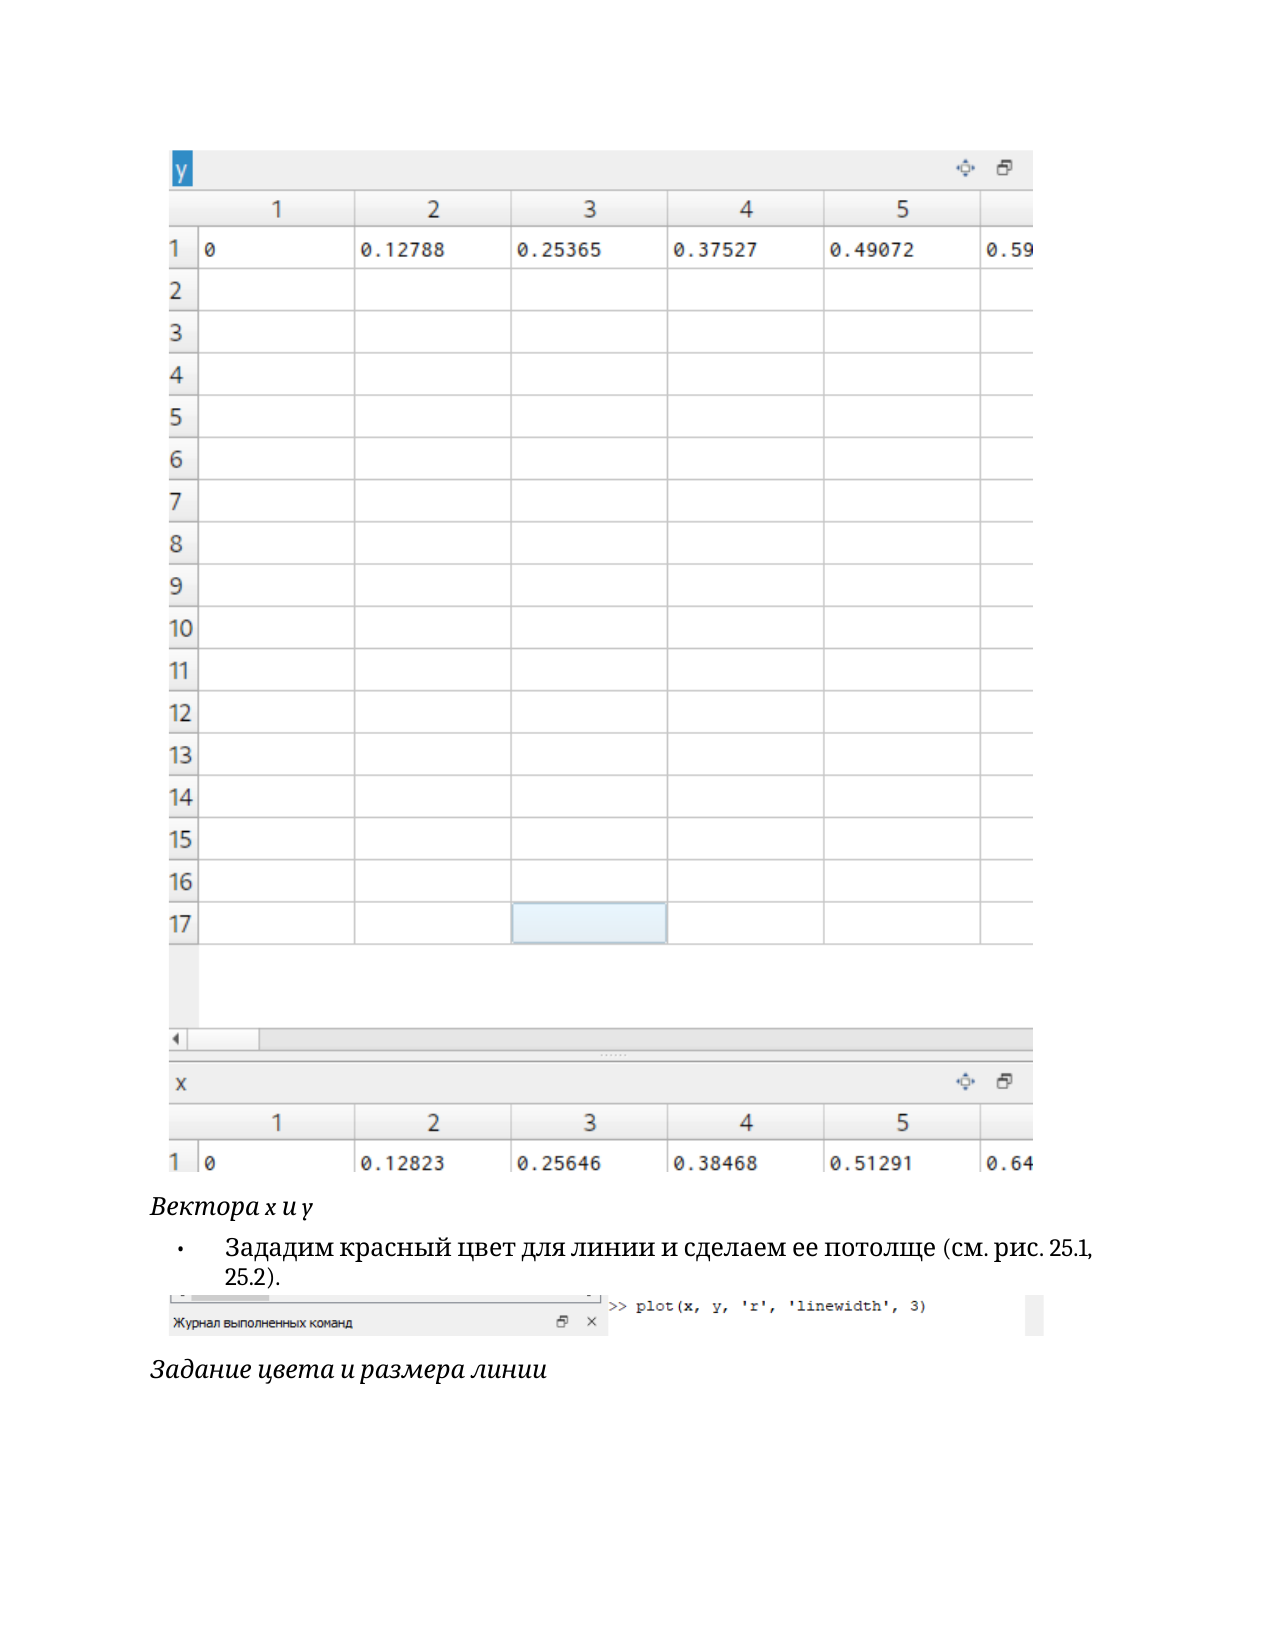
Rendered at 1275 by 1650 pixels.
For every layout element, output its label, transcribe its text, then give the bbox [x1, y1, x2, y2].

text Задание цвета и размера линии [150, 1356, 1125, 1385]
text Вектора x и y [150, 1193, 1125, 1221]
picture [168, 150, 1033, 1172]
picture [168, 1295, 1044, 1336]
list Зададим красный цвет для линии и сделаем ее потолще (см. рис. 25.1, 25.2). [175, 1234, 1125, 1291]
